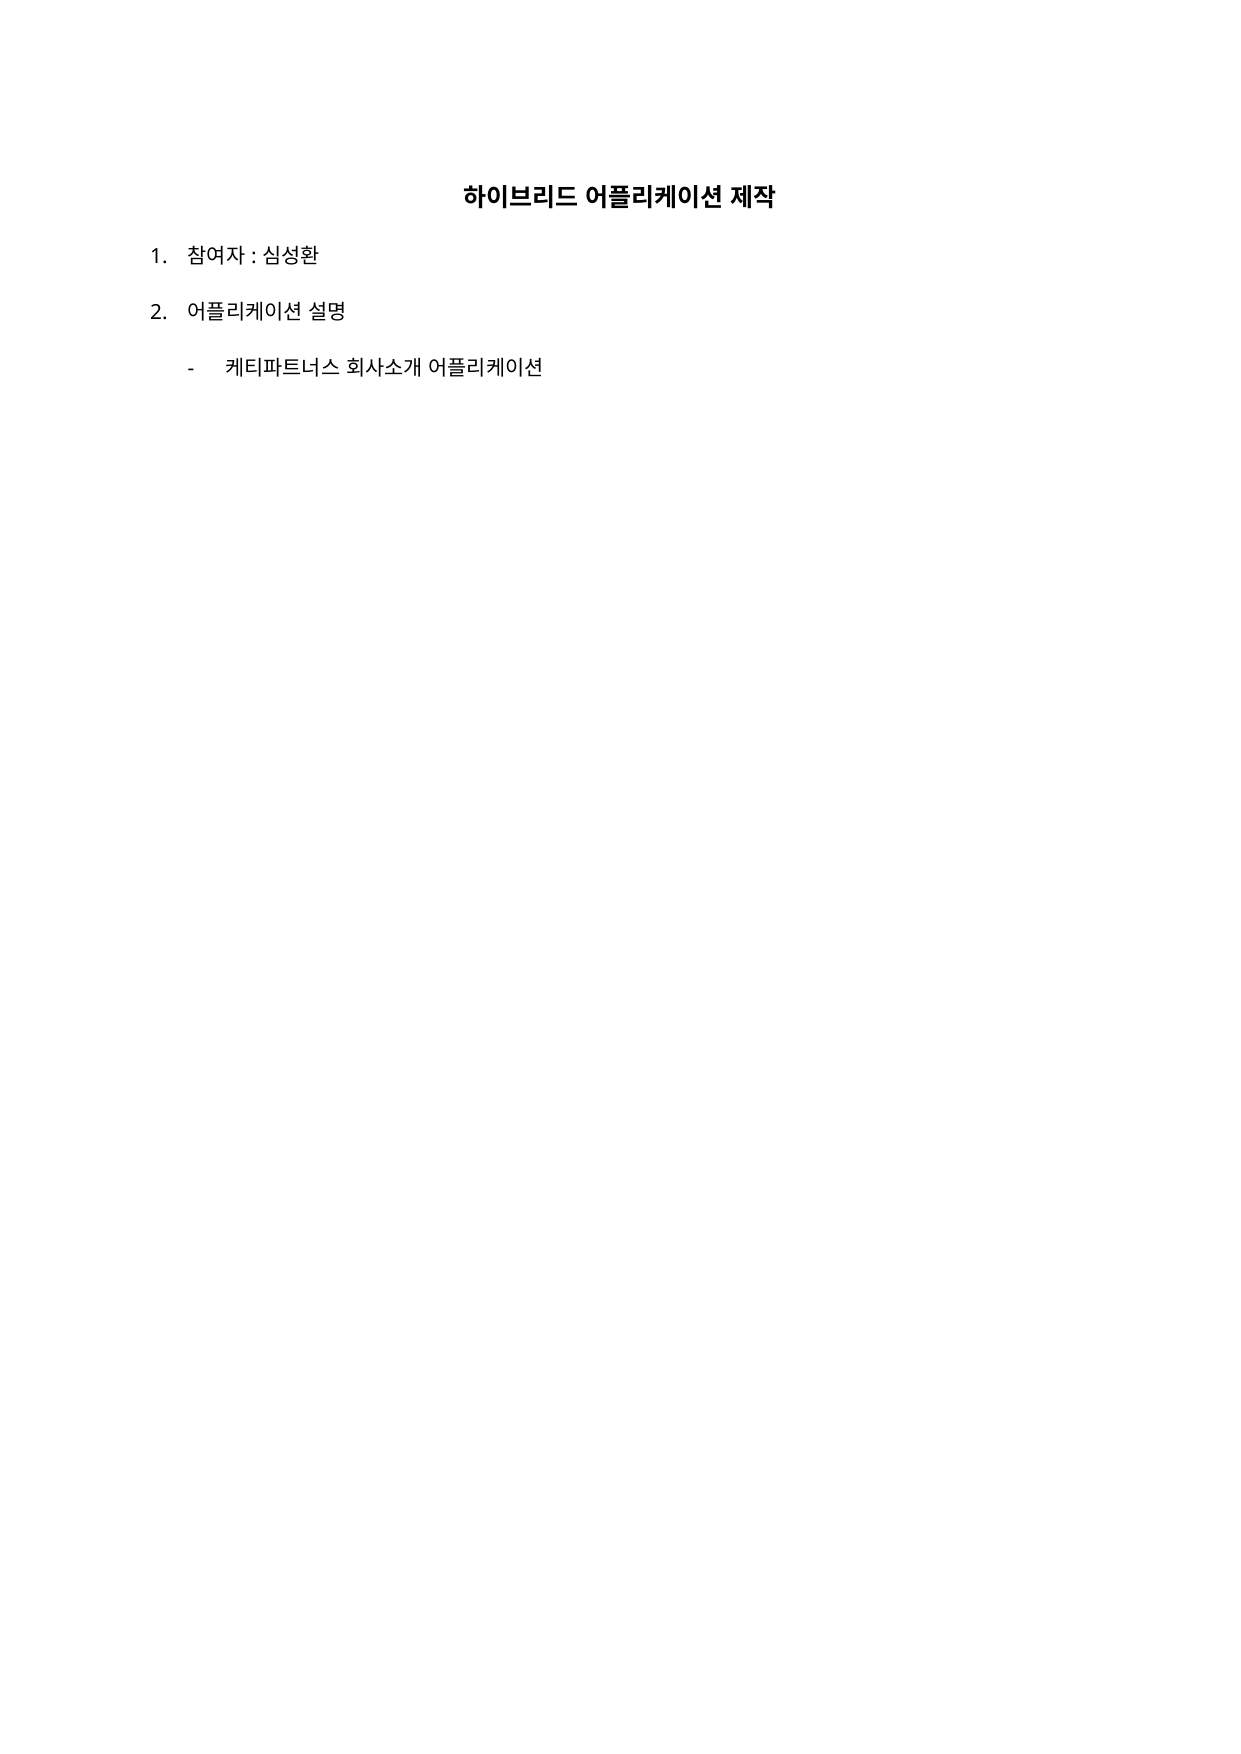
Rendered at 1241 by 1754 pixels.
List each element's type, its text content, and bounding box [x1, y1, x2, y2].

list 참여자 : 심성환 [150, 240, 1090, 270]
list 어플리케이션 설명 [150, 295, 1090, 326]
list 케티파트너스 회사소개 어플리케이션 [187, 351, 1090, 381]
text 하이브리드 어플리케이션 제작 [150, 177, 1090, 213]
